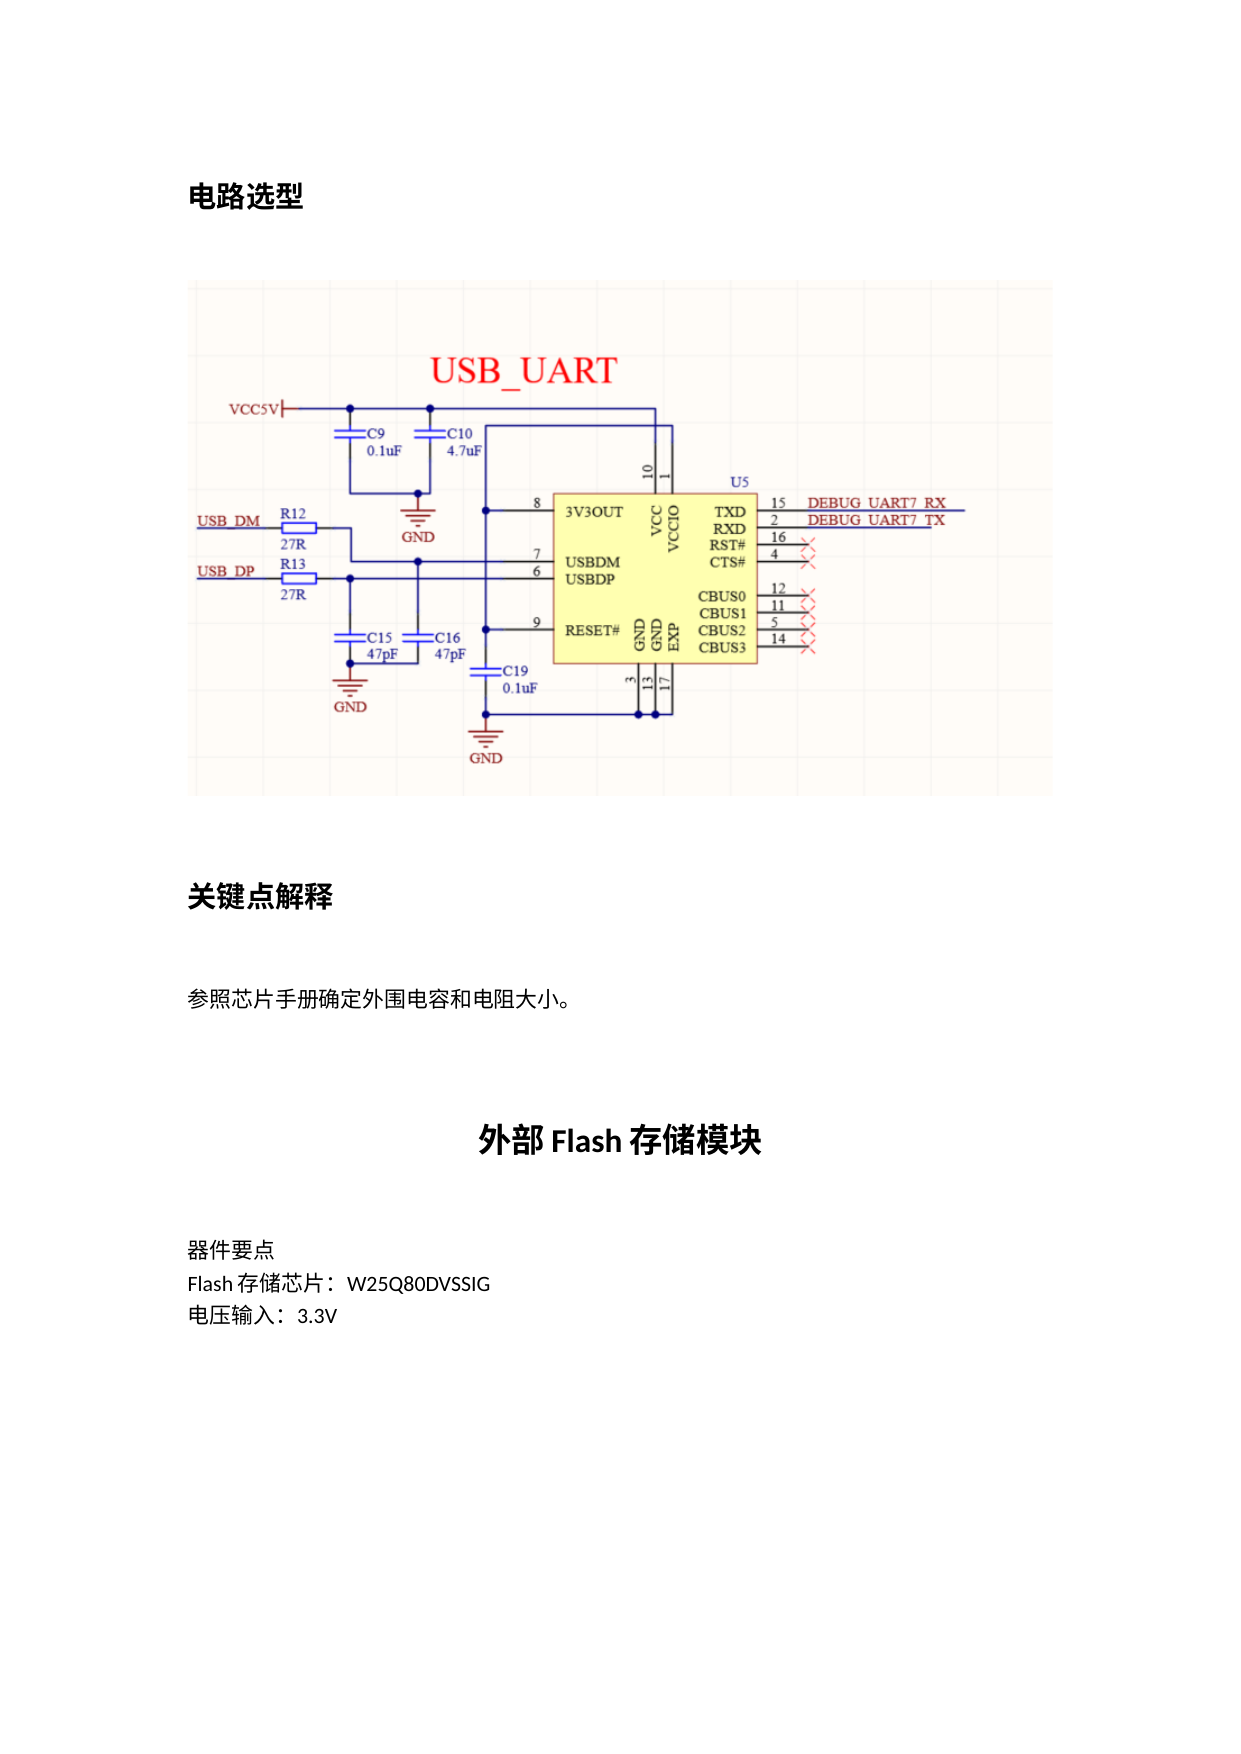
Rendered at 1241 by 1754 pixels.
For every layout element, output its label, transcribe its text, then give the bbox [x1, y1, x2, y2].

text 参照芯片手册确定外围电容和电阻大小。 [187, 981, 1053, 1014]
picture [187, 280, 1053, 796]
text 电压输入：3.3V [187, 1298, 1053, 1331]
subtitle 电路选型 [187, 162, 1053, 227]
subtitle 外部Flash存储模块 [187, 1106, 1053, 1171]
text Flash存储芯片：W25Q80DVSSIG [187, 1266, 1053, 1298]
subtitle 关键点解释 [187, 862, 1053, 927]
text 器件要点 [187, 1233, 1053, 1266]
